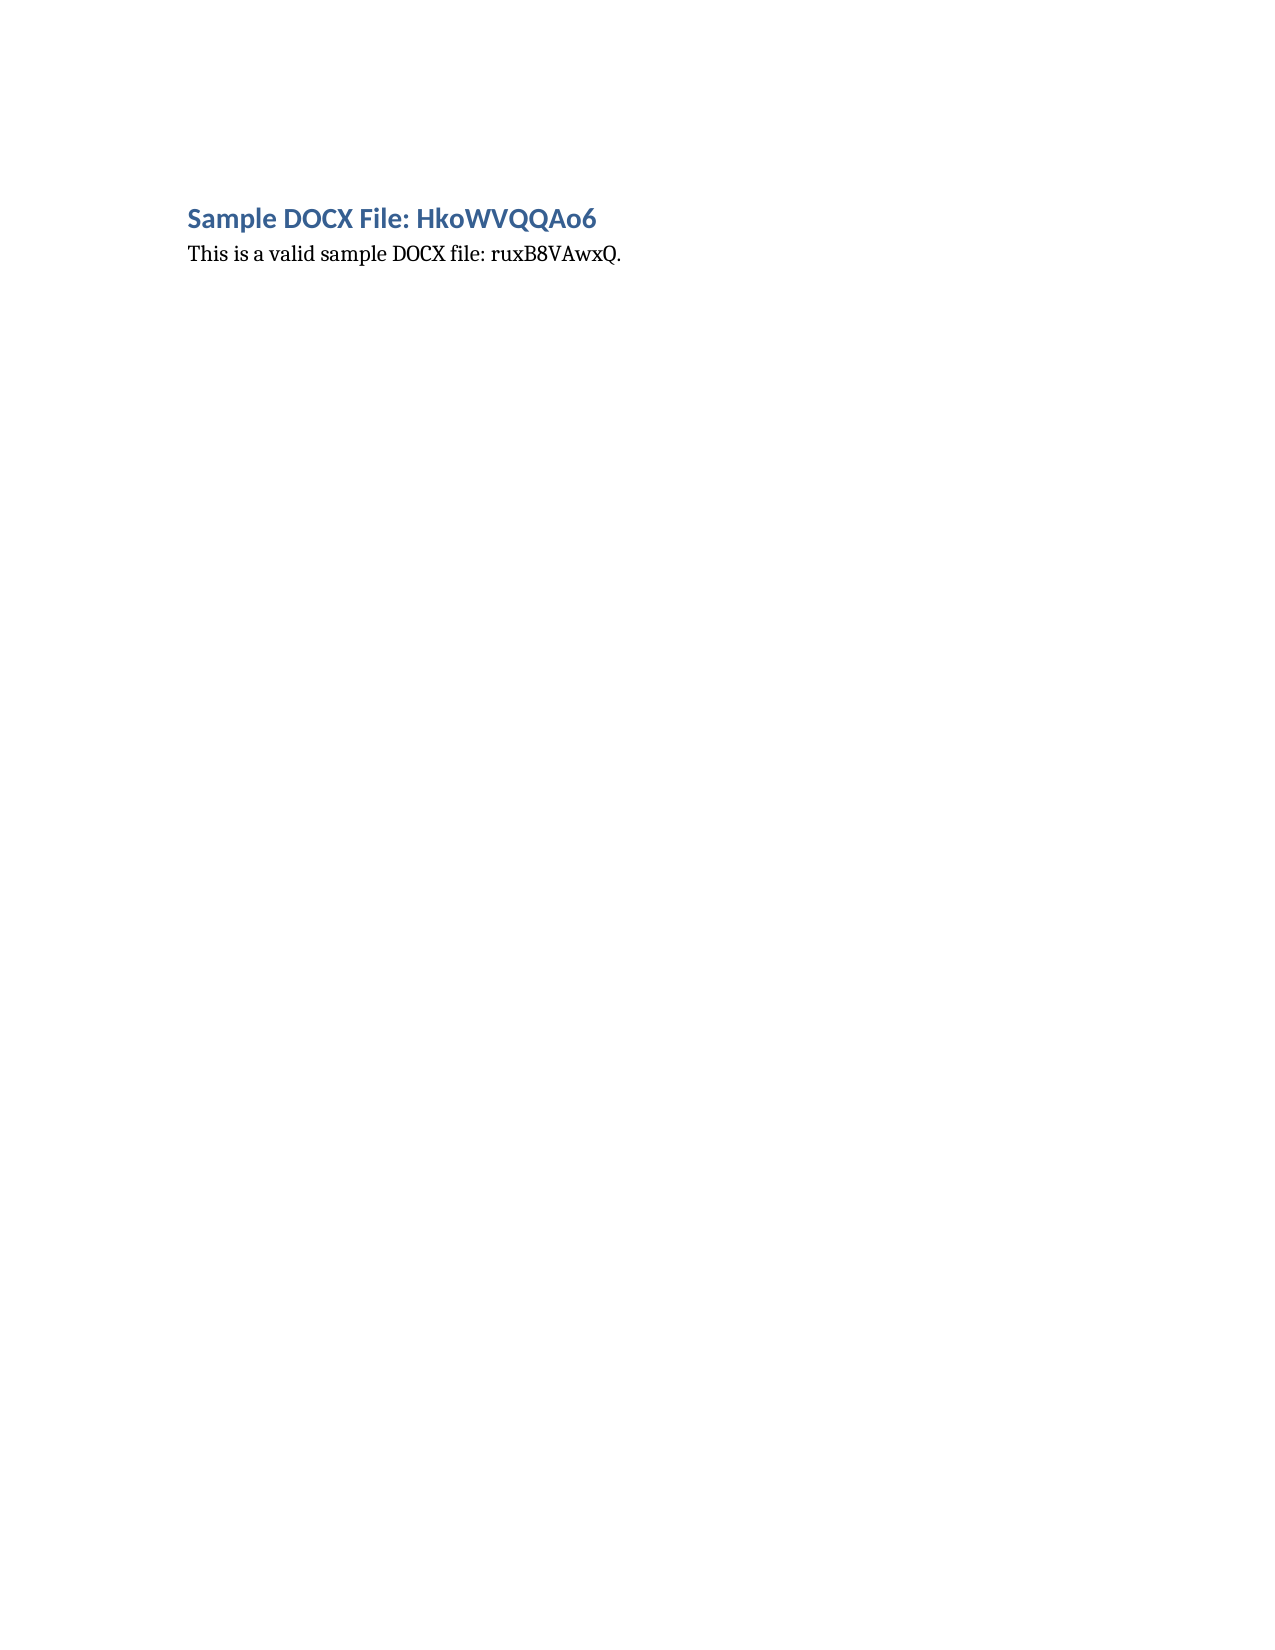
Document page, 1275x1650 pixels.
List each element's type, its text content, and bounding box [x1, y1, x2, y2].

text This is a valid sample DOCX file: ruxB8VAwxQ. [187, 241, 1087, 267]
subtitle Sample DOCX File: HkoWVQQAo6 [187, 200, 1087, 236]
